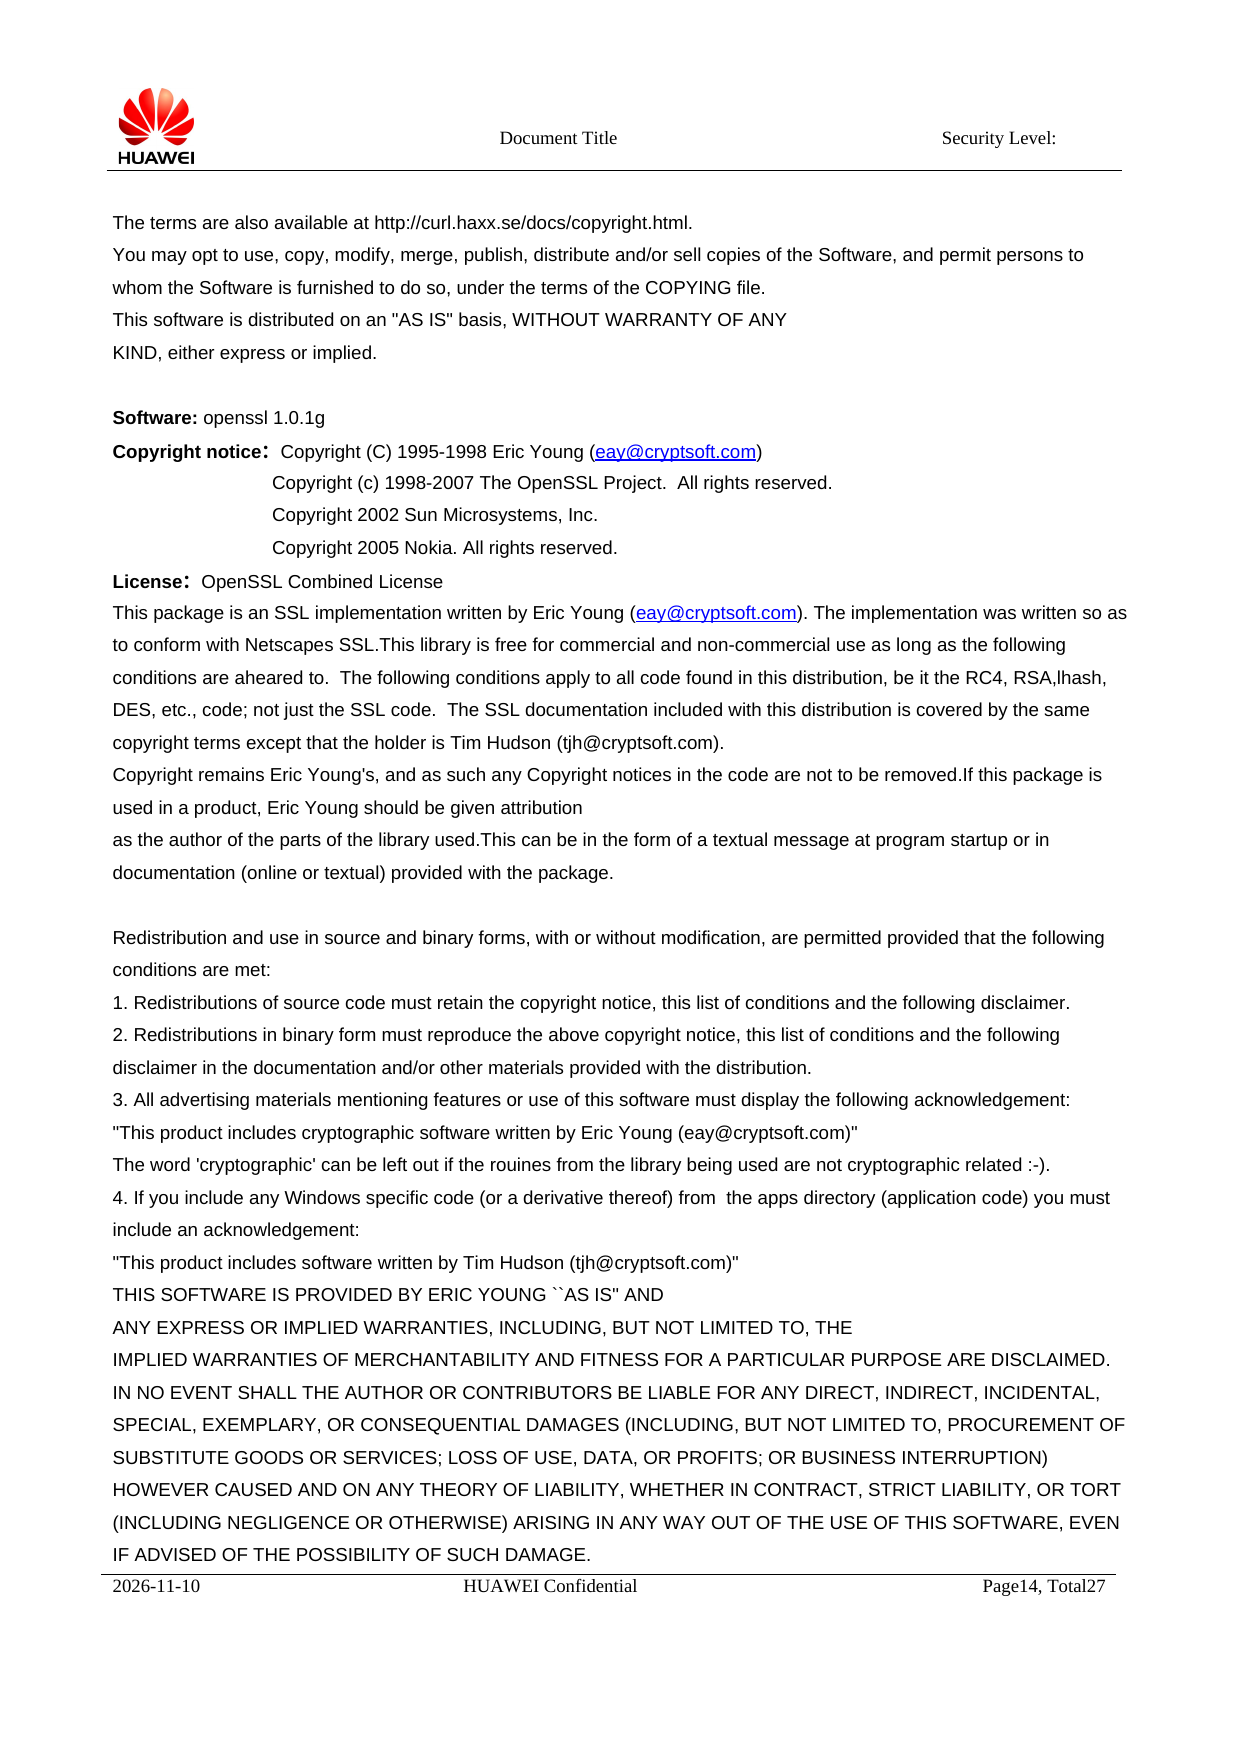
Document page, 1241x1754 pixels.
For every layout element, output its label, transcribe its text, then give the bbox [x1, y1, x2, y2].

text Copyright (c) 1998-2007 The OpenSSL Project. All rights reserved. [112, 466, 1128, 499]
text Copyright 2002 Sun Microsystems, Inc. [112, 499, 1128, 531]
text Software: openssl 1.0.1g [112, 401, 1128, 434]
text IMPLIED WARRANTIES OF MERCHANTABILITY AND FITNESS FOR A PARTICULAR PURPOSE ARE DISCLAIMED. IN NO EVENT SHALL THE AUTHOR OR CONTRIBUTORS BE LIABLE FOR ANY DIRECT, INDIRECT, INCIDENTAL, SPECIAL, EXEMPLARY, OR CONSEQUENTIAL DAMAGES (INCLUDING, BUT NOT LIMITED TO, PROCUREMENT OF SUBSTITUTE GOODS OR SERVICES; LOSS OF USE, DATA, OR PROFITS; OR BUSINESS INTERRUPTION) HOWEVER CAUSED AND ON ANY THEORY OF LIABILITY, WHETHER IN CONTRACT, STRICT LIABILITY, OR TORT (INCLUDING NEGLIGENCE OR OTHERWISE) ARISING IN ANY WAY OUT OF THE USE OF THIS SOFTWARE, EVEN IF ADVISED OF THE POSSIBILITY OF SUCH DAMAGE. [112, 1344, 1128, 1571]
text The word 'cryptographic' can be left out if the rouines from the library being used are not cryptographic related :-). [112, 1149, 1128, 1181]
text "This product includes software written by Tim Hudson (tjh@cryptsoft.com)" [112, 1246, 1128, 1279]
text 3. All advertising materials mentioning features or use of this software must display the following acknowledgement: [112, 1084, 1128, 1116]
text 2. Redistributions in binary form must reproduce the above copyright notice, this list of conditions and the following disclaimer in the documentation and/or other materials provided with the distribution. [112, 1019, 1128, 1084]
text This software is distributed on an "AS IS" basis, WITHOUT WARRANTY OF ANY [112, 304, 1128, 336]
text Redistribution and use in source and binary forms, with or without modification, are permitted provided that the following conditions are met: [112, 921, 1128, 986]
text Copyright 2005 Nokia. All rights reserved. [112, 531, 1128, 564]
text 1. Redistributions of source code must retain the copyright notice, this list of conditions and the following disclaimer. [112, 986, 1128, 1019]
picture [118, 88, 194, 164]
text THIS SOFTWARE IS PROVIDED BY ERIC YOUNG ``AS IS'' AND [112, 1279, 1128, 1311]
text This package is an SSL implementation written by Eric Young (eay@cryptsoft.com). The implementation was written so as to conform with Netscapes SSL.This library is free for commercial and non-commercial use as long as the following conditions are aheared to. The following conditions apply to all code found in this distribution, be it the RC4, RSA,lhash, DES, etc., code; not just the SSL code. The SSL documentation included with this distribution is covered by the same copyright terms except that the holder is Tim Hudson (tjh@cryptsoft.com). [112, 596, 1128, 759]
text 4. If you include any Windows specific code (or a derivative thereof) from the apps directory (application code) you must include an acknowledgement: [112, 1181, 1128, 1246]
text Copyright remains Eric Young's, and as such any Copyright notices in the code are not to be removed.If this package is used in a product, Eric Young should be given attribution [112, 759, 1128, 824]
text KIND, either express or implied. [112, 336, 1128, 369]
text License：OpenSSL Combined License [112, 564, 1128, 596]
text as the author of the parts of the library used.This can be in the form of a textual message at program startup or in documentation (online or textual) provided with the package. [112, 824, 1128, 889]
text "This product includes cryptographic software written by Eric Young (eay@cryptsoft.com)" [112, 1116, 1128, 1149]
text You may opt to use, copy, modify, merge, publish, distribute and/or sell copies of the Software, and permit persons to whom the Software is furnished to do so, under the terms of the COPYING file. [112, 239, 1128, 304]
text ANY EXPRESS OR IMPLIED WARRANTIES, INCLUDING, BUT NOT LIMITED TO, THE [112, 1311, 1128, 1344]
text Copyright notice：Copyright (C) 1995-1998 Eric Young (eay@cryptsoft.com) [112, 434, 1128, 466]
